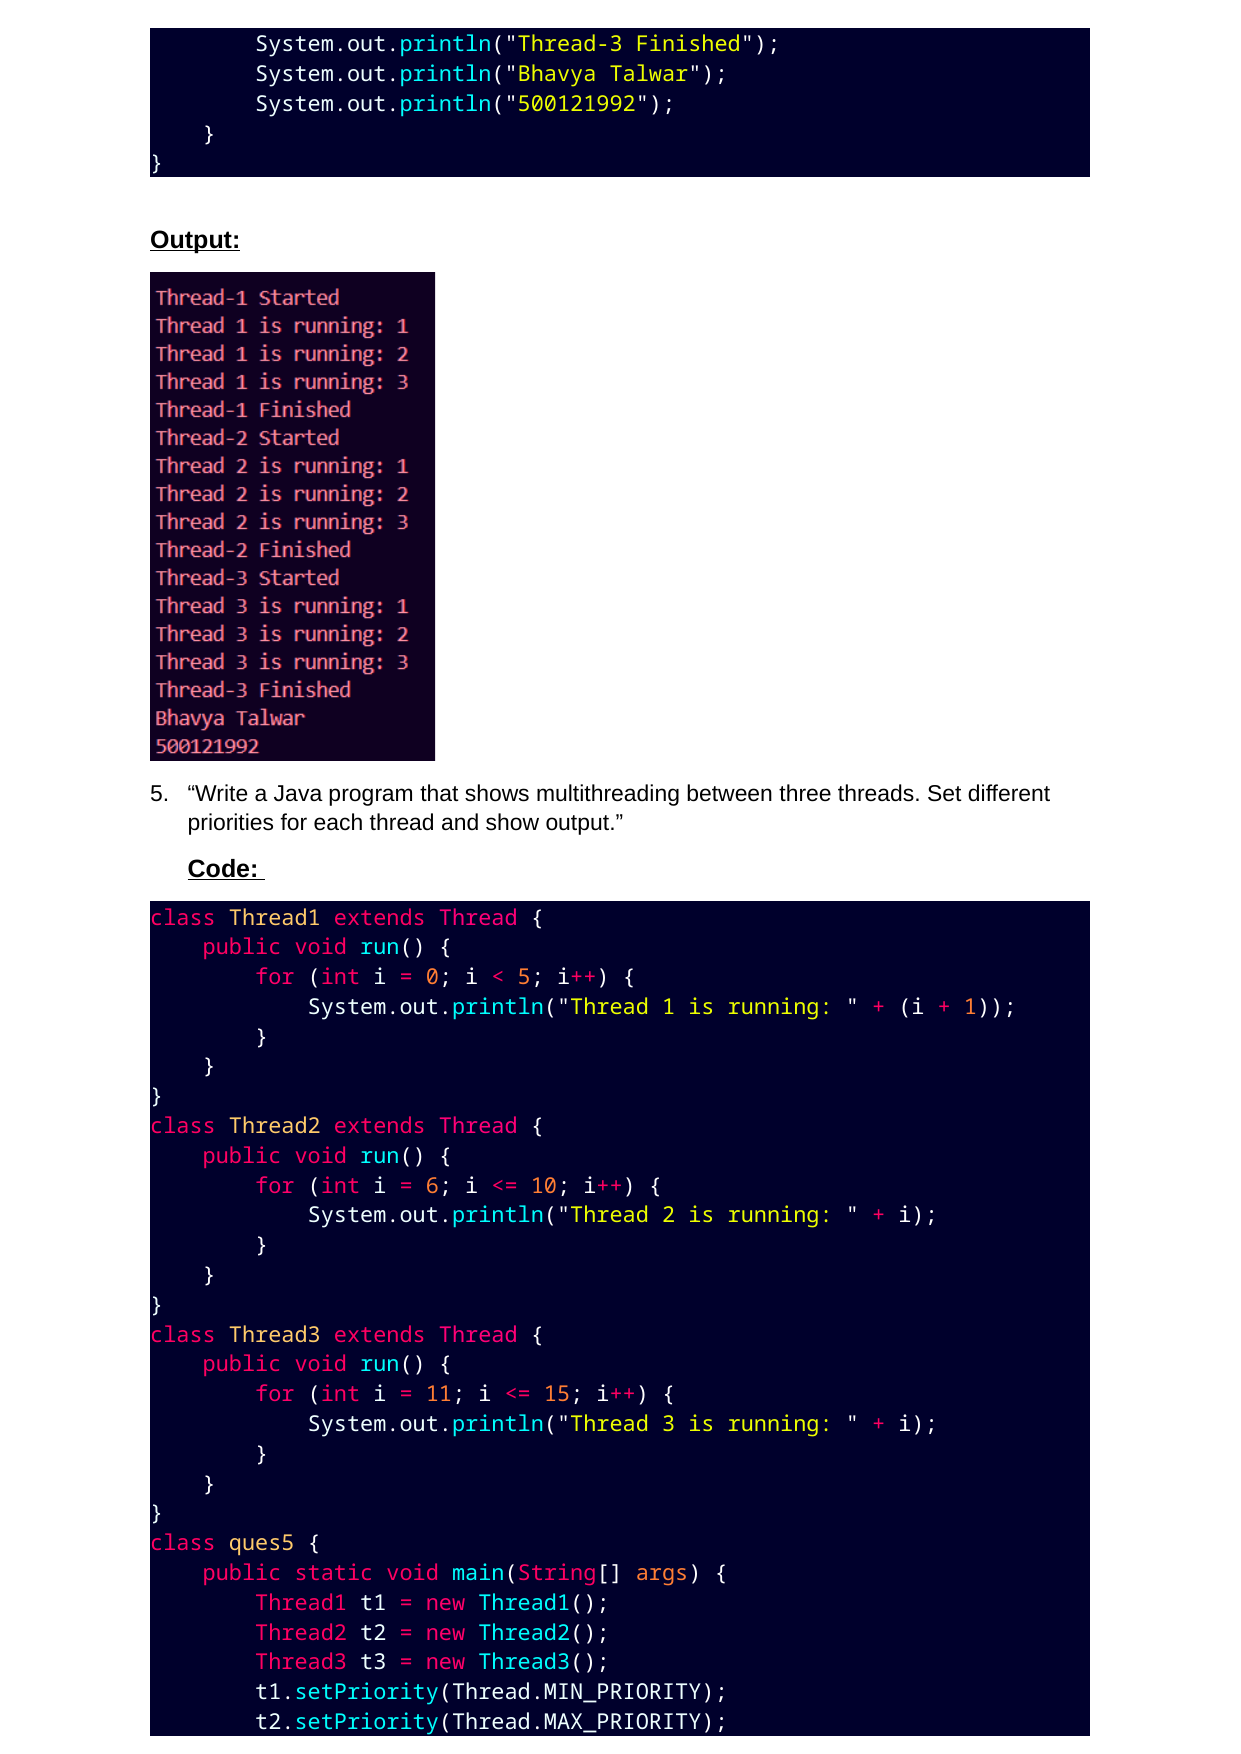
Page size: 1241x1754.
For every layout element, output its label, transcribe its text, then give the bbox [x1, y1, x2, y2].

text t2.setPriority(Thread.MAX_PRIORITY); [150, 1706, 1090, 1736]
text for (int i = 11; i <= 15; i++) { [150, 1378, 1090, 1408]
text System.out.println("Thread 2 is running: " + i); [150, 1199, 1090, 1229]
text } [150, 1021, 1090, 1050]
text for (int i = 6; i <= 10; i++) { [150, 1169, 1090, 1199]
text System.out.println("Bhavya Talwar"); [150, 58, 1090, 88]
text class ques5 { [150, 1527, 1090, 1557]
text System.out.println("Thread-3 Finished"); [150, 28, 1090, 58]
text } [150, 147, 1090, 177]
text public void run() { [150, 931, 1090, 961]
text t1.setPriority(Thread.MIN_PRIORITY); [150, 1676, 1090, 1706]
text } [150, 1467, 1090, 1497]
text for (int i = 0; i < 5; i++) { [150, 961, 1090, 991]
text public void run() { [150, 1348, 1090, 1378]
text Thread1 t1 = new Thread1(); [150, 1587, 1090, 1616]
text public void run() { [150, 1140, 1090, 1169]
text Thread2 t2 = new Thread2(); [150, 1616, 1090, 1646]
text Thread3 t3 = new Thread3(); [150, 1646, 1090, 1676]
text } [150, 1050, 1090, 1080]
text Code: [150, 854, 1090, 882]
text } [150, 117, 1090, 147]
text System.out.println("500121992"); [150, 88, 1090, 117]
text class Thread3 extends Thread { [150, 1318, 1090, 1348]
text } [150, 1497, 1090, 1527]
text } [150, 1289, 1090, 1318]
text } [150, 1080, 1090, 1110]
text } [150, 1229, 1090, 1259]
text } [150, 1259, 1090, 1289]
text class Thread2 extends Thread { [150, 1110, 1090, 1140]
text Output: [150, 225, 1090, 253]
text System.out.println("Thread 3 is running: " + i); [150, 1408, 1090, 1438]
text class Thread1 extends Thread { [150, 901, 1090, 931]
text public static void main(String[] args) { [150, 1557, 1090, 1587]
text } [150, 1438, 1090, 1467]
list “Write a Java program that shows multithreading between three threads. Set different priorities for each thread and show output.” [150, 780, 1090, 835]
picture [150, 272, 436, 761]
text System.out.println("Thread 1 is running: " + (i + 1)); [150, 991, 1090, 1021]
